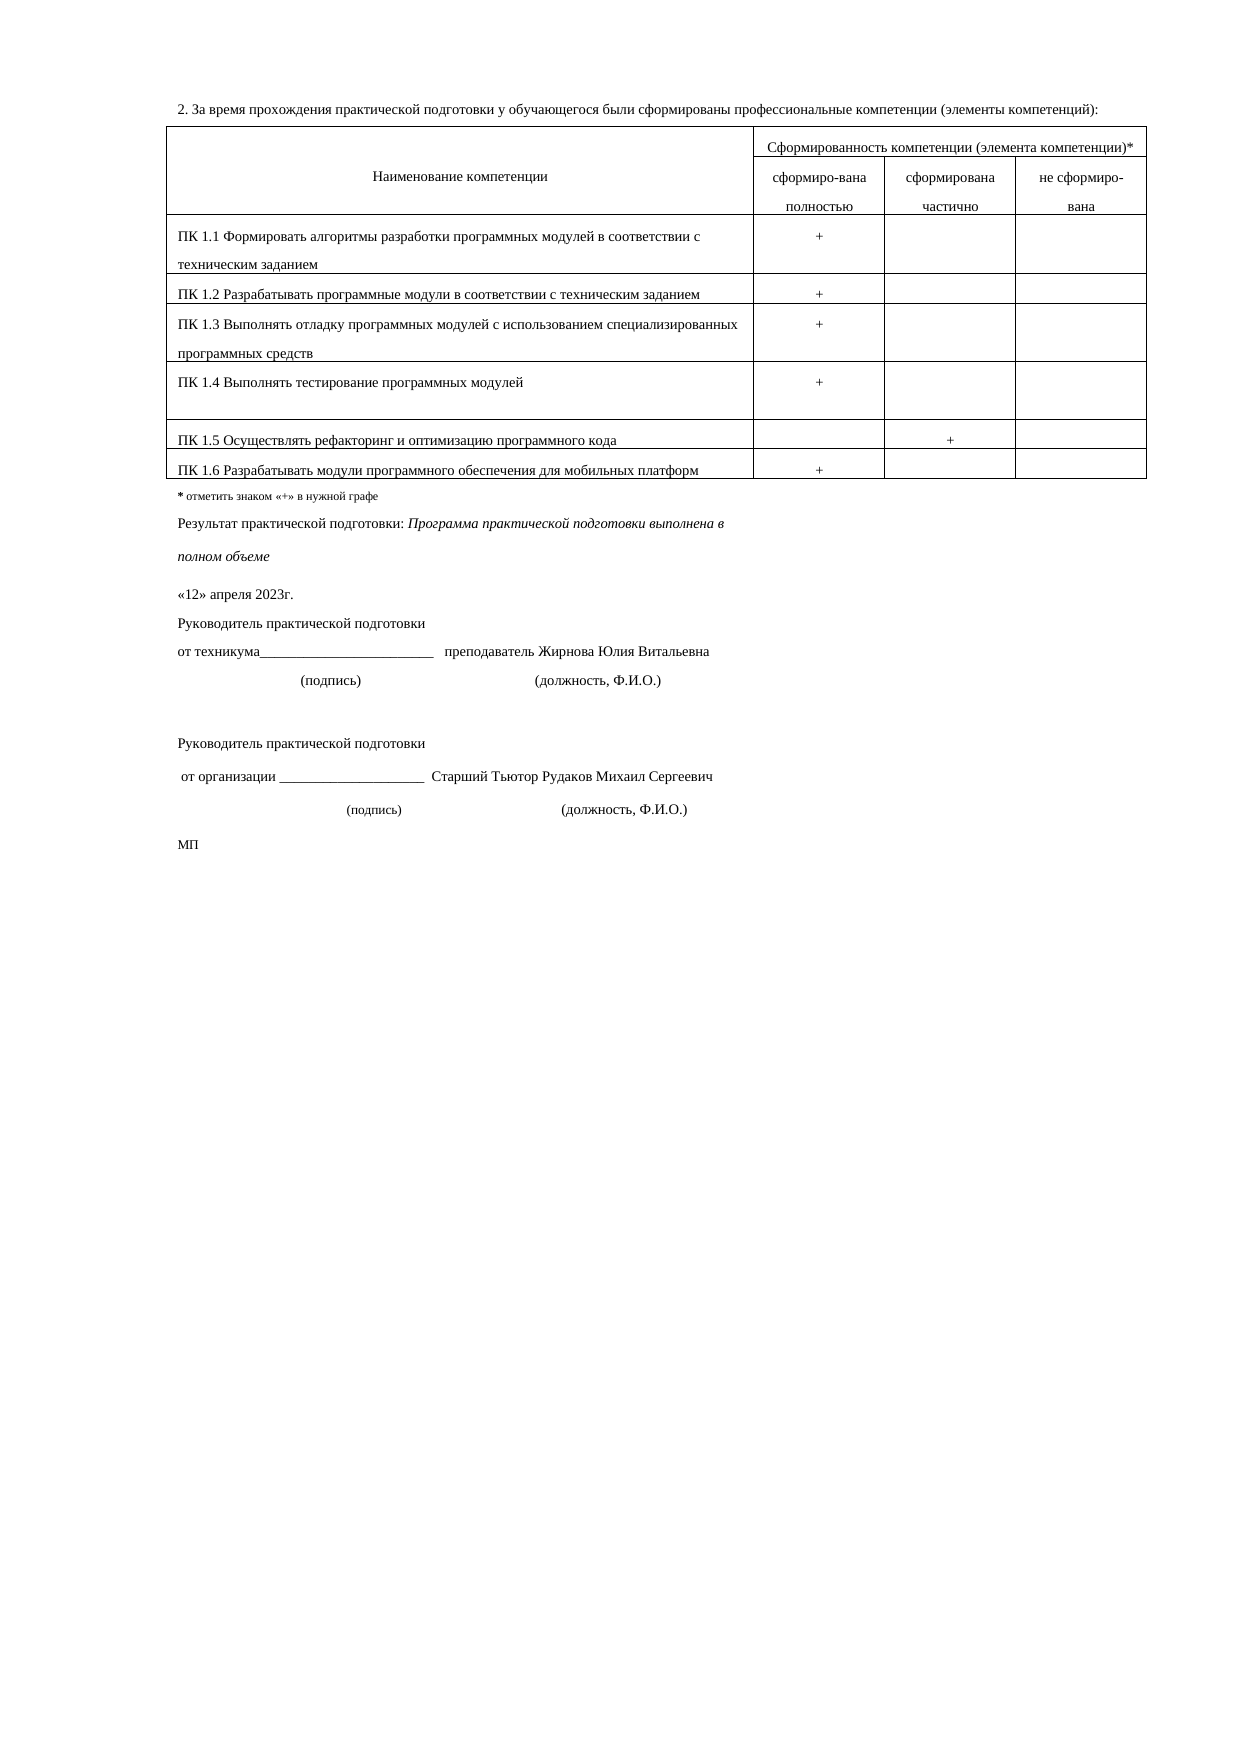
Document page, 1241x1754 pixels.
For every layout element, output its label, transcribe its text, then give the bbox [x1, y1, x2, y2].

table_cell [1016, 449, 1146, 478]
table_cell [885, 304, 1015, 361]
text «12» апреля 2023г. [177, 573, 1152, 602]
text Руководитель практической подготовки [177, 723, 1152, 752]
text МП [177, 826, 1152, 852]
table_cell не сформиро-вана [1016, 157, 1146, 214]
table_cell + [754, 449, 884, 478]
text 2. За время прохождения практической подготовки у обучающегося были сформированы профессиональные компетенции (элементы компетенций): [177, 89, 1152, 117]
table_cell ПК 1.3 Выполнять отладку программных модулей с использованием специализированных программных средств [167, 304, 753, 361]
table_cell + [754, 274, 884, 303]
table_header Наименование компетенции [167, 127, 753, 214]
table_cell [1016, 274, 1146, 303]
table_cell [1016, 215, 1146, 273]
table_cell ПК 1.4 Выполнять тестирование программных модулей [167, 362, 753, 418]
table_cell ПК 1.5 Осуществлять рефакторинг и оптимизацию программного кода [167, 420, 753, 448]
text Руководитель практической подготовки [177, 602, 1152, 631]
table_cell [754, 420, 884, 448]
table_cell [885, 449, 1015, 478]
table_cell + [754, 304, 884, 361]
table_cell сформирована частично [885, 157, 1015, 214]
text от организации ____________________ Старший Тьютор Рудаков Михаил Сергеевич [177, 756, 1152, 785]
table_header Сформированность компетенции (элемента компетенции)* [754, 127, 1146, 156]
table_cell [1016, 420, 1146, 448]
table_cell + [885, 420, 1015, 448]
table_cell + [754, 215, 884, 273]
table_cell [885, 362, 1015, 418]
text * отметить знаком «+» в нужной графе [177, 479, 1152, 503]
text полном объеме [177, 536, 1152, 565]
table_cell ПК 1.1 Формировать алгоритмы разработки программных модулей в соответствии с техническим заданием [167, 215, 753, 273]
table_cell сформиро-вана полностью [754, 157, 884, 214]
text Результат практической подготовки: Программа практической подготовки выполнена в [177, 503, 1152, 532]
table_cell [1016, 304, 1146, 361]
text от техникума________________________ преподаватель Жирнова Юлия Витальевна [177, 631, 1152, 660]
table_cell ПК 1.2 Разрабатывать программные модули в соответствии с техническим заданием [167, 274, 753, 303]
table_cell + [754, 362, 884, 418]
table_cell [885, 215, 1015, 273]
text (подпись) (должность, Ф.И.О.) [177, 660, 1152, 689]
text (подпись) (должность, Ф.И.О.) [177, 789, 1152, 818]
table_cell [885, 274, 1015, 303]
table_cell ПК 1.6 Разрабатывать модули программного обеспечения для мобильных платформ [167, 449, 753, 478]
table_cell [1016, 362, 1146, 418]
